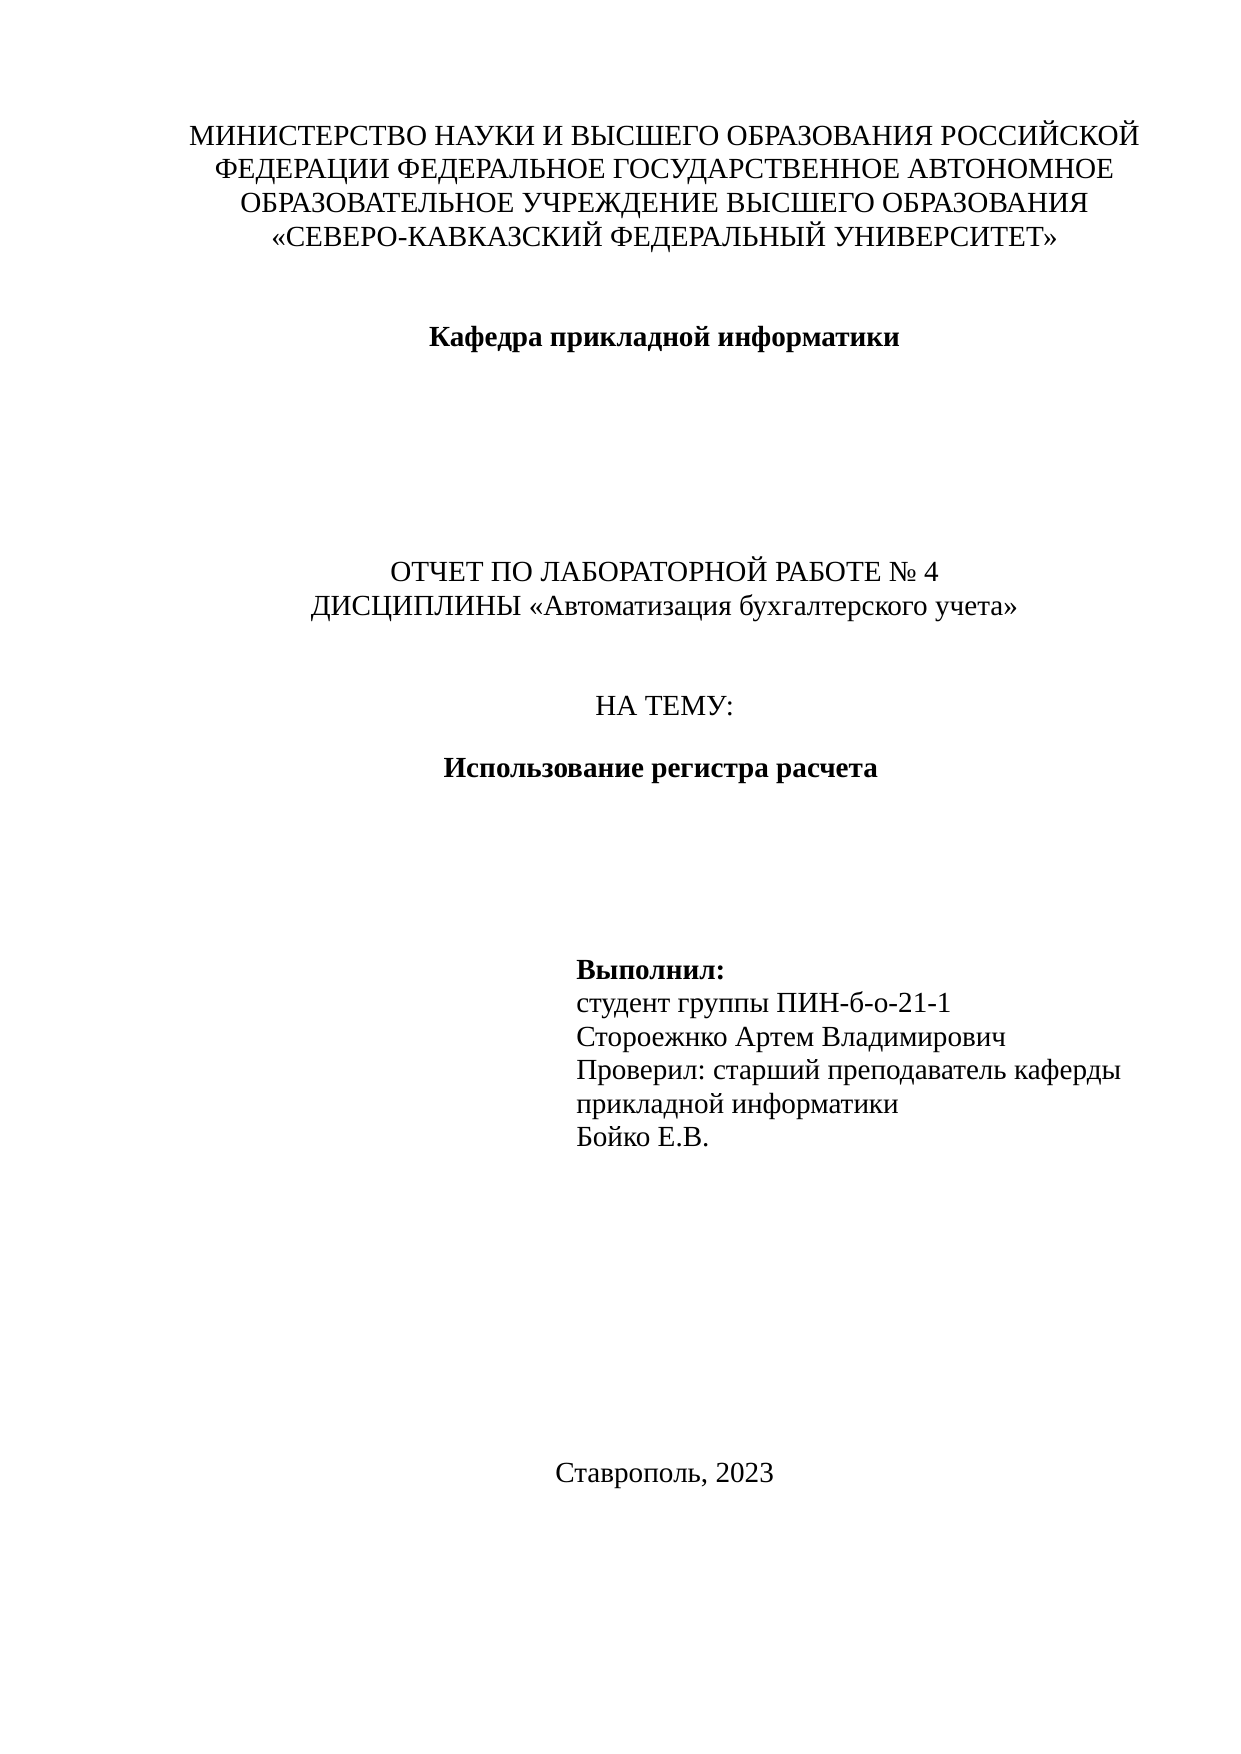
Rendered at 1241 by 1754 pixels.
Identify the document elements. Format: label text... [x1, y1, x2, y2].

text «СЕВЕРО-КАВКАЗСКИЙ ФЕДЕРАЛЬНЫЙ УНИВЕРСИТЕТ» [177, 219, 1152, 252]
text Ставрополь, 2023 [177, 1455, 1152, 1488]
text Проверил: старший преподаватель каферды прикладной информатики [576, 1052, 1152, 1119]
text Бойко Е.В. [576, 1119, 1152, 1153]
text ОТЧЕТ ПО ЛАБОРАТОРНОЙ РАБОТЕ № 4 [177, 554, 1152, 588]
text МИНИCTEPCTBO НАУКИ И ВЫСШЕГО ОБРАЗОВАНИЯ РОССИЙСКОЙ ФЕДЕРАЦИИ ФЕДЕРАЛЬНОЕ ГОСУДАРСТВЕННОЕ АВТОНОМНОЕ ОБРАЗОВАТЕЛЬНОЕ УЧРЕЖДЕНИЕ ВЫСШЕГО ОБРАЗОВАНИЯ [177, 118, 1152, 219]
text Использование регистра расчета [177, 751, 1152, 784]
text Стороежнко Артем Владимирович [576, 1019, 1152, 1052]
text Выполнил: [576, 952, 1152, 985]
text студент группы ПИН-б-о-21-1 [576, 985, 1152, 1019]
text Кафедра прикладной информатики [177, 319, 1152, 353]
text НА ТЕМУ: [177, 688, 1152, 722]
text ДИСЦИПЛИНЫ «Автоматизация бухгалтерского учета» [177, 588, 1152, 621]
